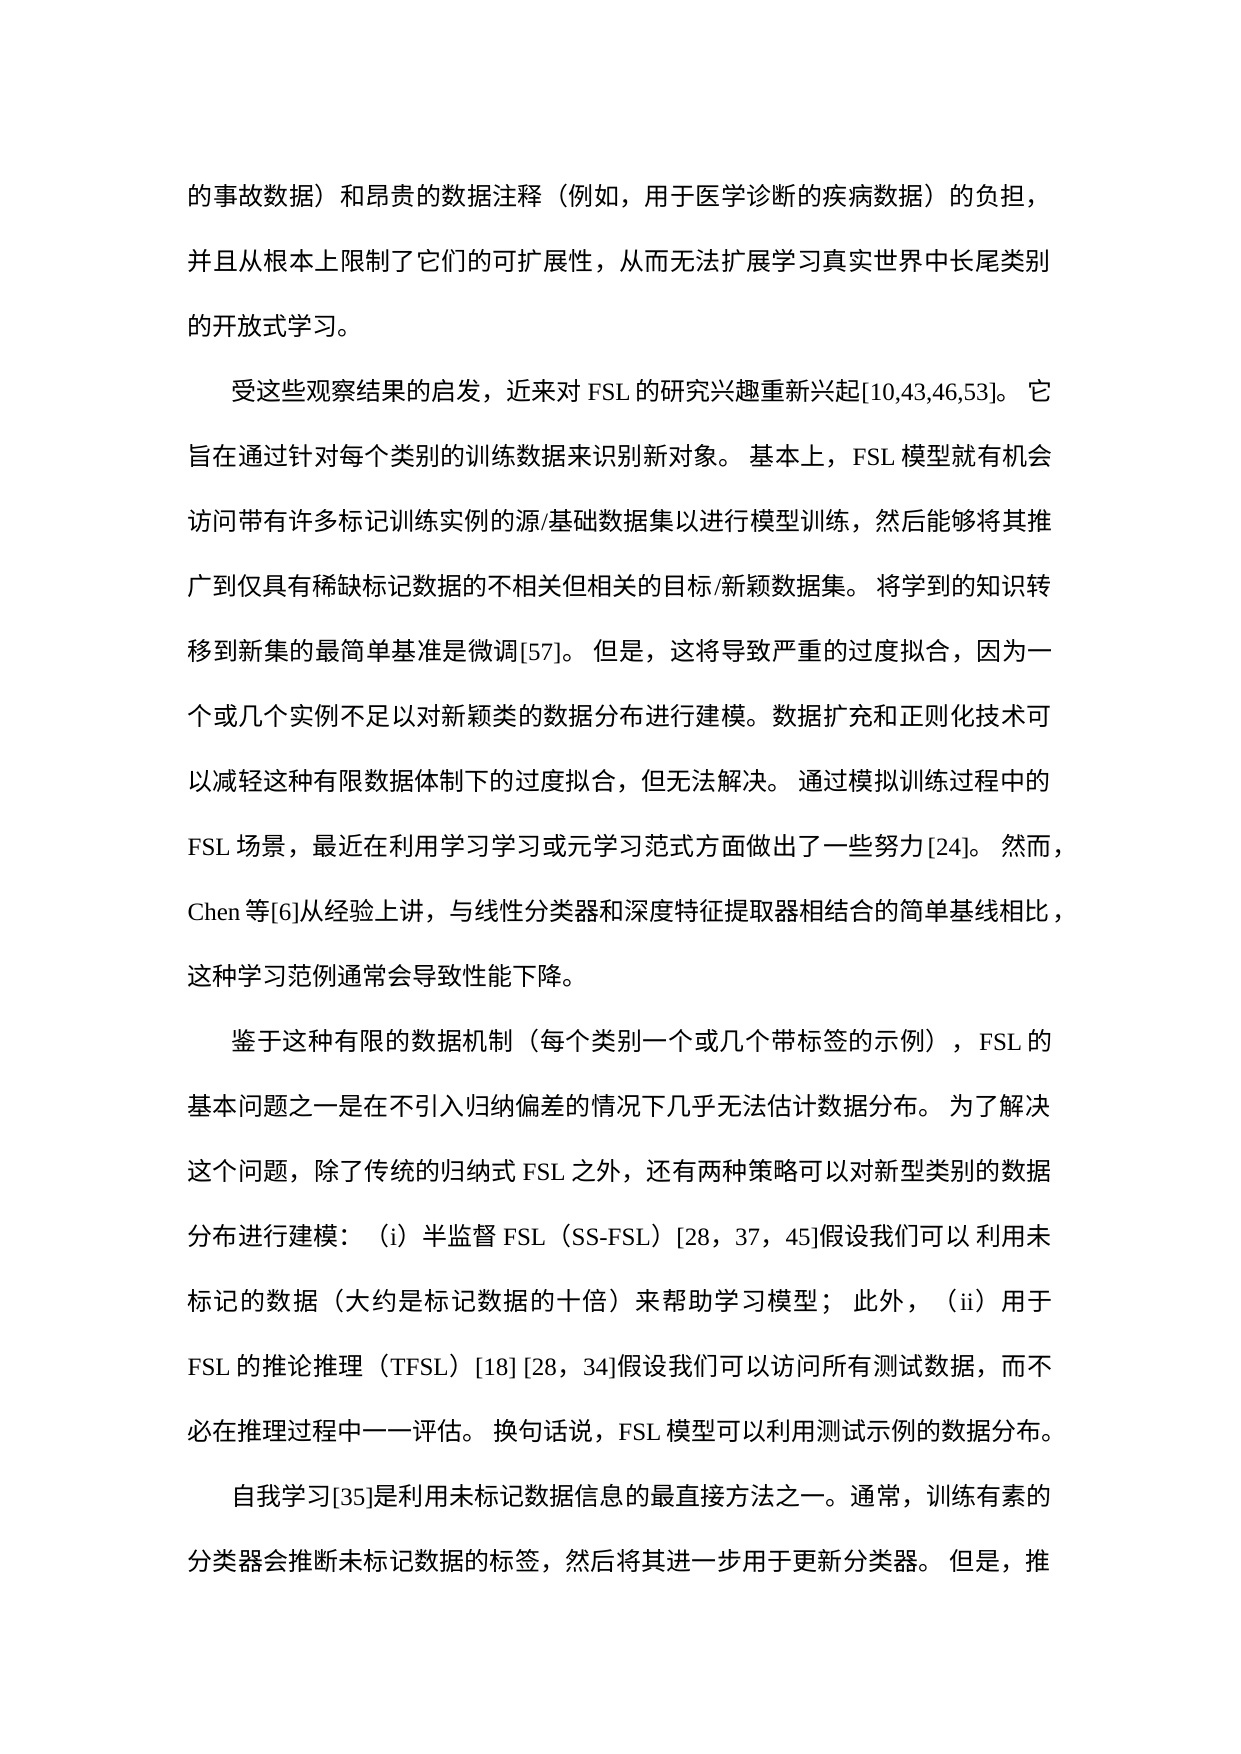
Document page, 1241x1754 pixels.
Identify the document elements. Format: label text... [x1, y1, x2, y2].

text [187, 1462, 1053, 1592]
text 受这些观察结果的启发，近来对FSL的研究兴趣重新兴起[10,43,46,53]。 它旨在通过针对每个类别的训练数据来识别新对象。 基本上，FSL模型就有机会访问带有许多标记训练实例的源/基础数据集以进行模型训练，然后能够将其推广到仅具有稀缺标记数据的不相关但相关的目标/新颖数据集。 将学到的知识转移到新集的最简单基准是微调[57]。 但是，这将导致严重的过度拟合，因为一个或几个实例不足以对新颖类的数据分布进行建模。数据扩充和正则化技术可以减轻这种有限数据体制下的过度拟合，但无法解决。 通过模拟训练过程中的FSL场景，最近在利用学习学习或元学习范式方面做出了一些努力[24]。 然而，Chen等[6]从经验上讲，与线性分类器和深度特征提取器相结合的简单基线相比，这种学习范例通常会导致性能下降。 [187, 357, 1053, 1007]
text 鉴于这种有限的数据机制（每个类别一个或几个带标签的示例），FSL的基本问题之一是在不引入归纳偏差的情况下几乎无法估计数据分布。 为了解决这个问题，除了传统的归纳式FSL之外，还有两种策略可以对新型类别的数据分布进行建模：（i）半监督FSL（SS-FSL）[28，37，45]假设我们可以 利用未标记的数据（大约是标记数据的十倍）来帮助学习模型； 此外，（ii）用于FSL的推论推理（TFSL）[18] [28，34]假设我们可以访问所有测试数据，而不必在推理过程中一一评估。 换句话说，FSL模型可以利用测试示例的数据分布。 [187, 1007, 1053, 1462]
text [187, 162, 1053, 357]
